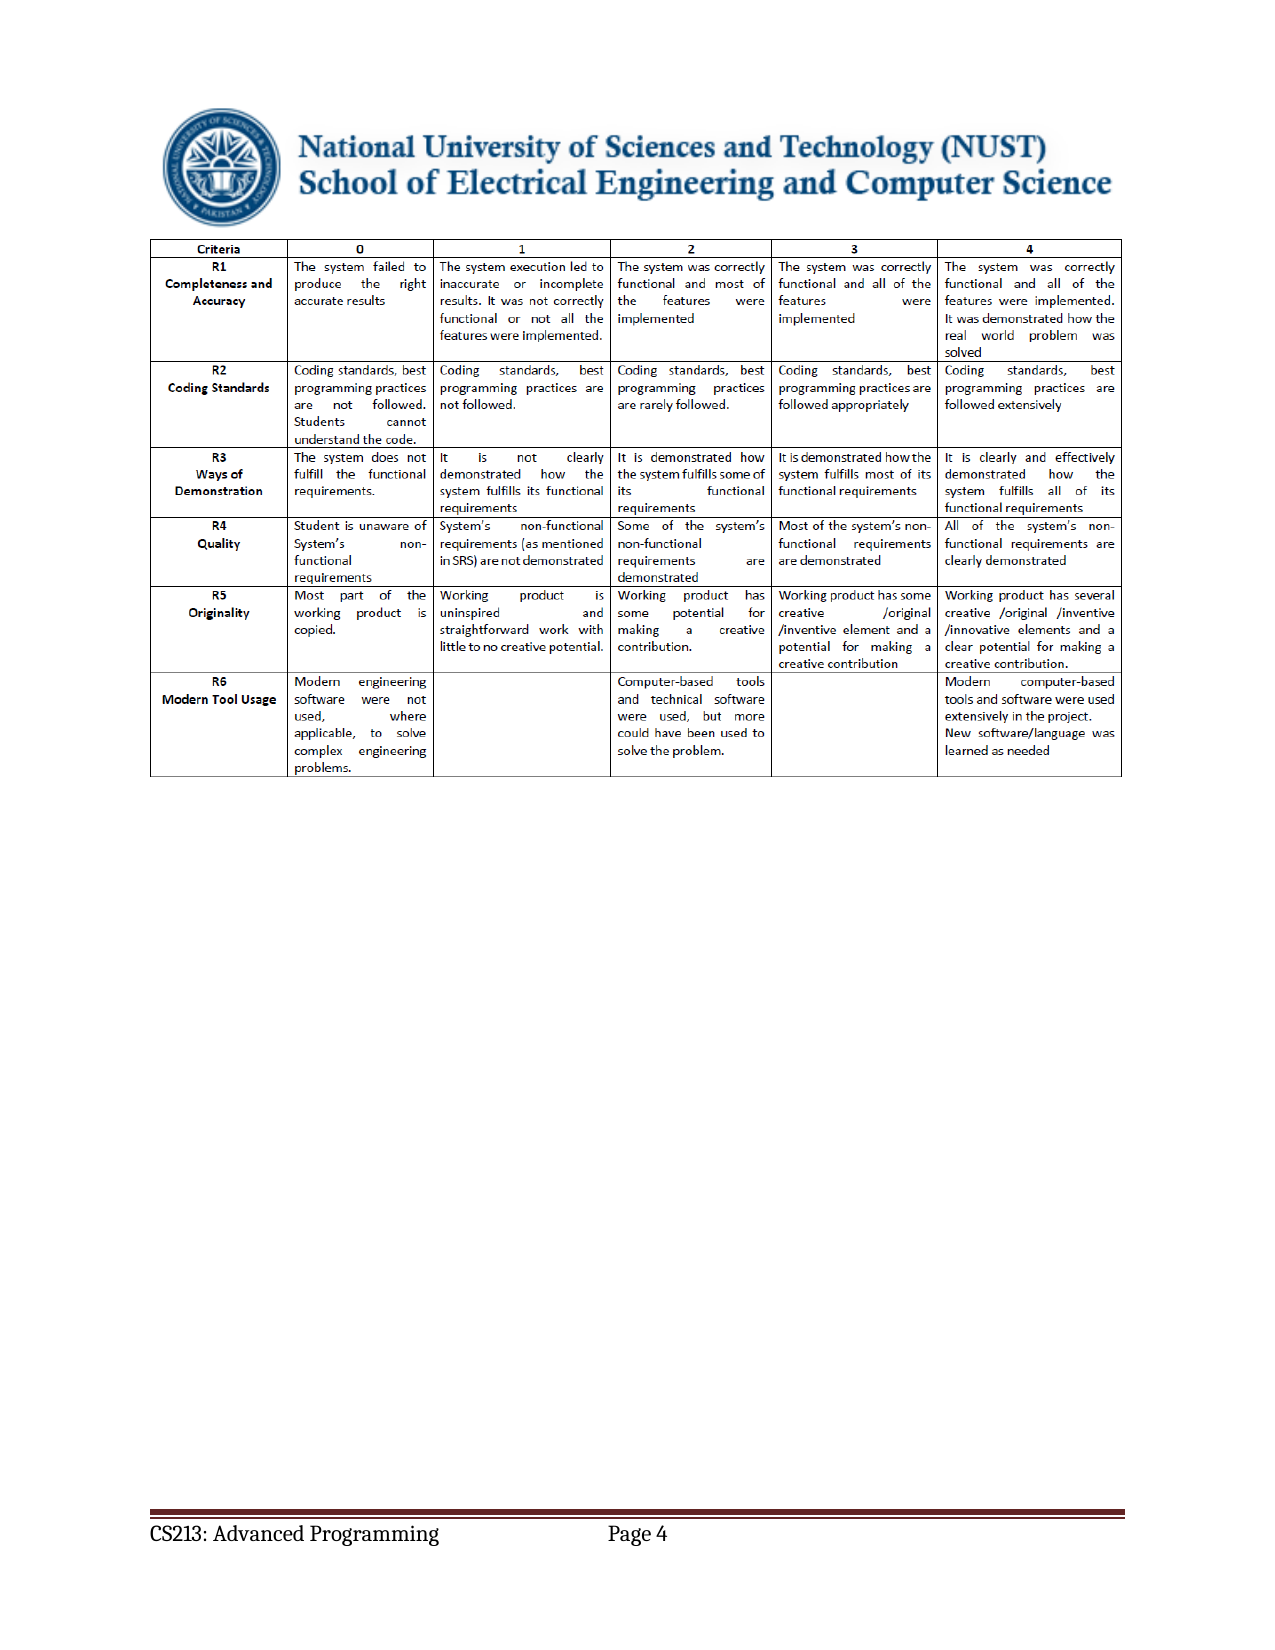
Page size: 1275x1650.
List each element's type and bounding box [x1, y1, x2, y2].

picture [150, 103, 1125, 777]
